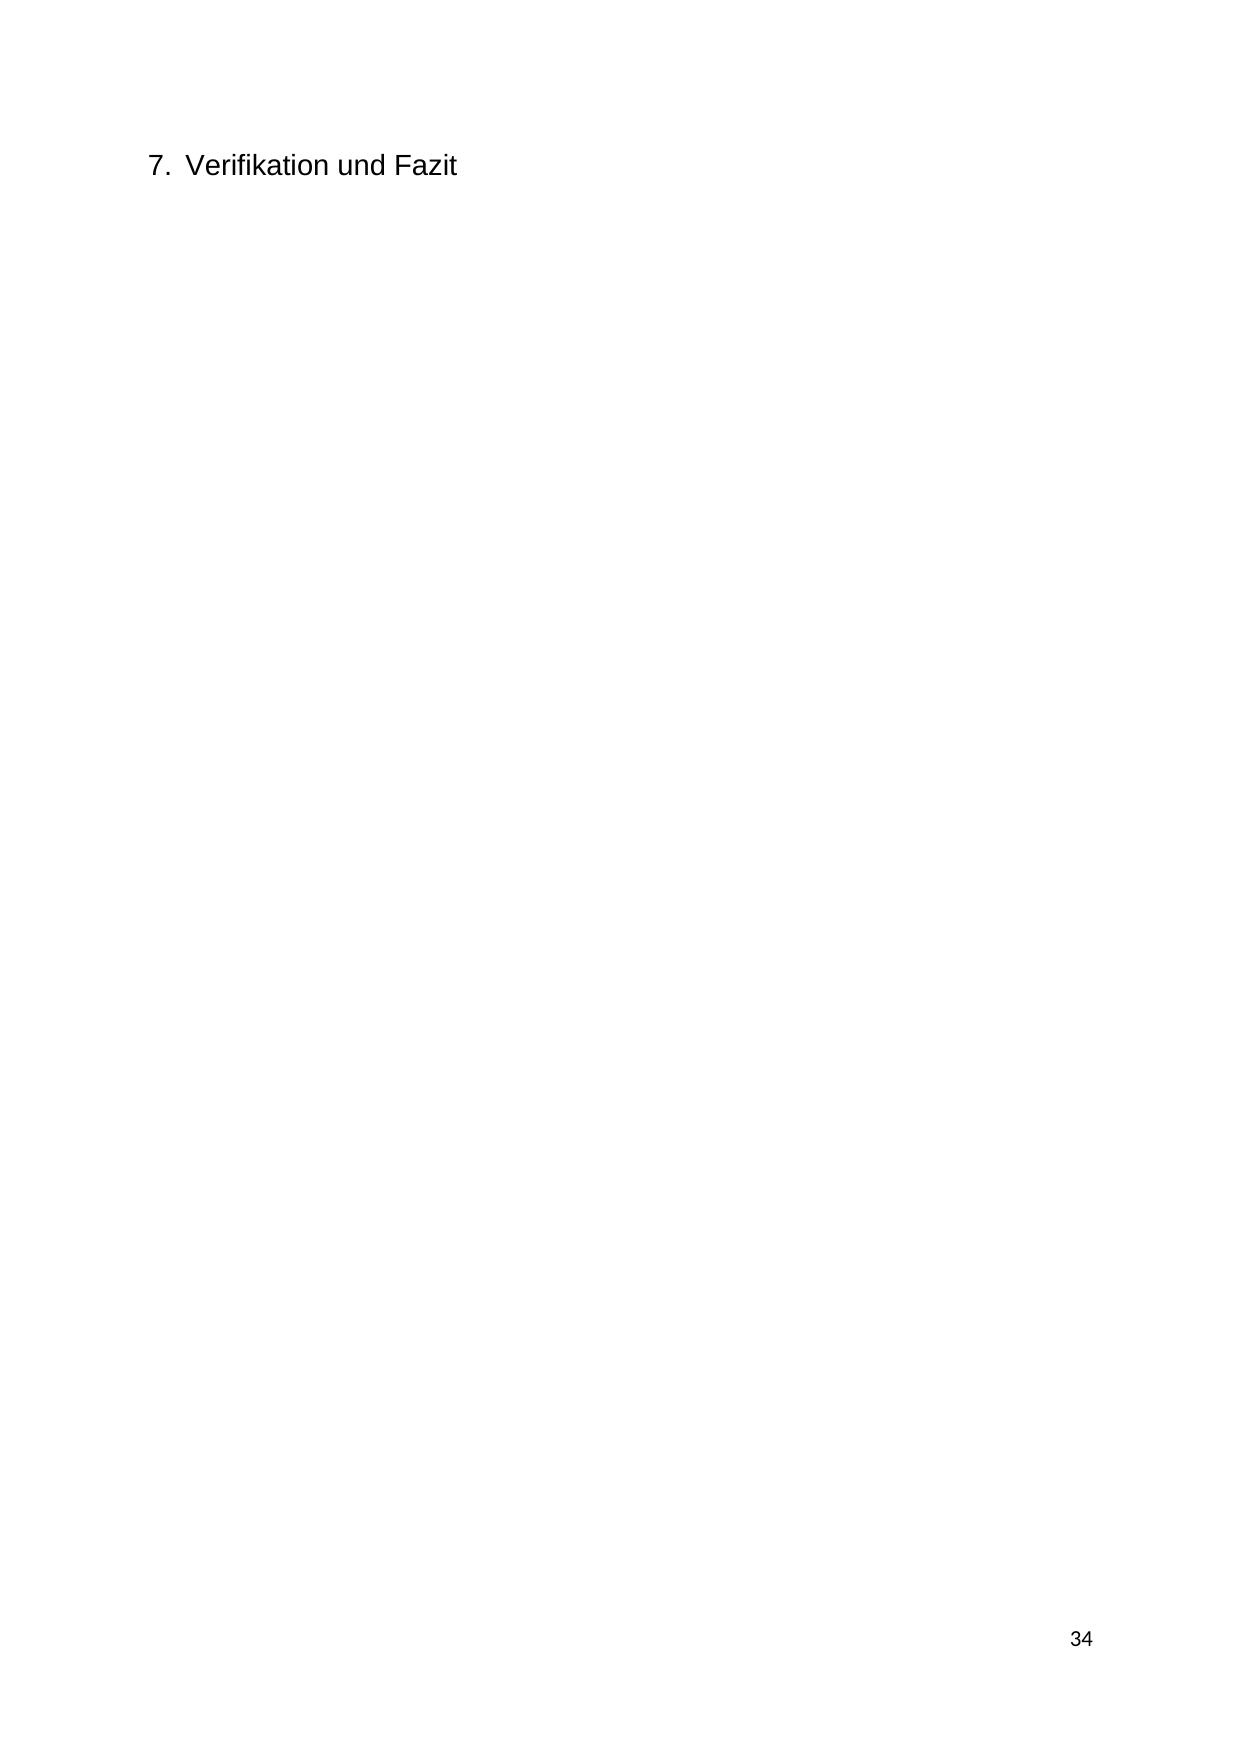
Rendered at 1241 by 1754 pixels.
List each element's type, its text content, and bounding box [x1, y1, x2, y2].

list Verifikation und Fazit [148, 148, 1093, 181]
